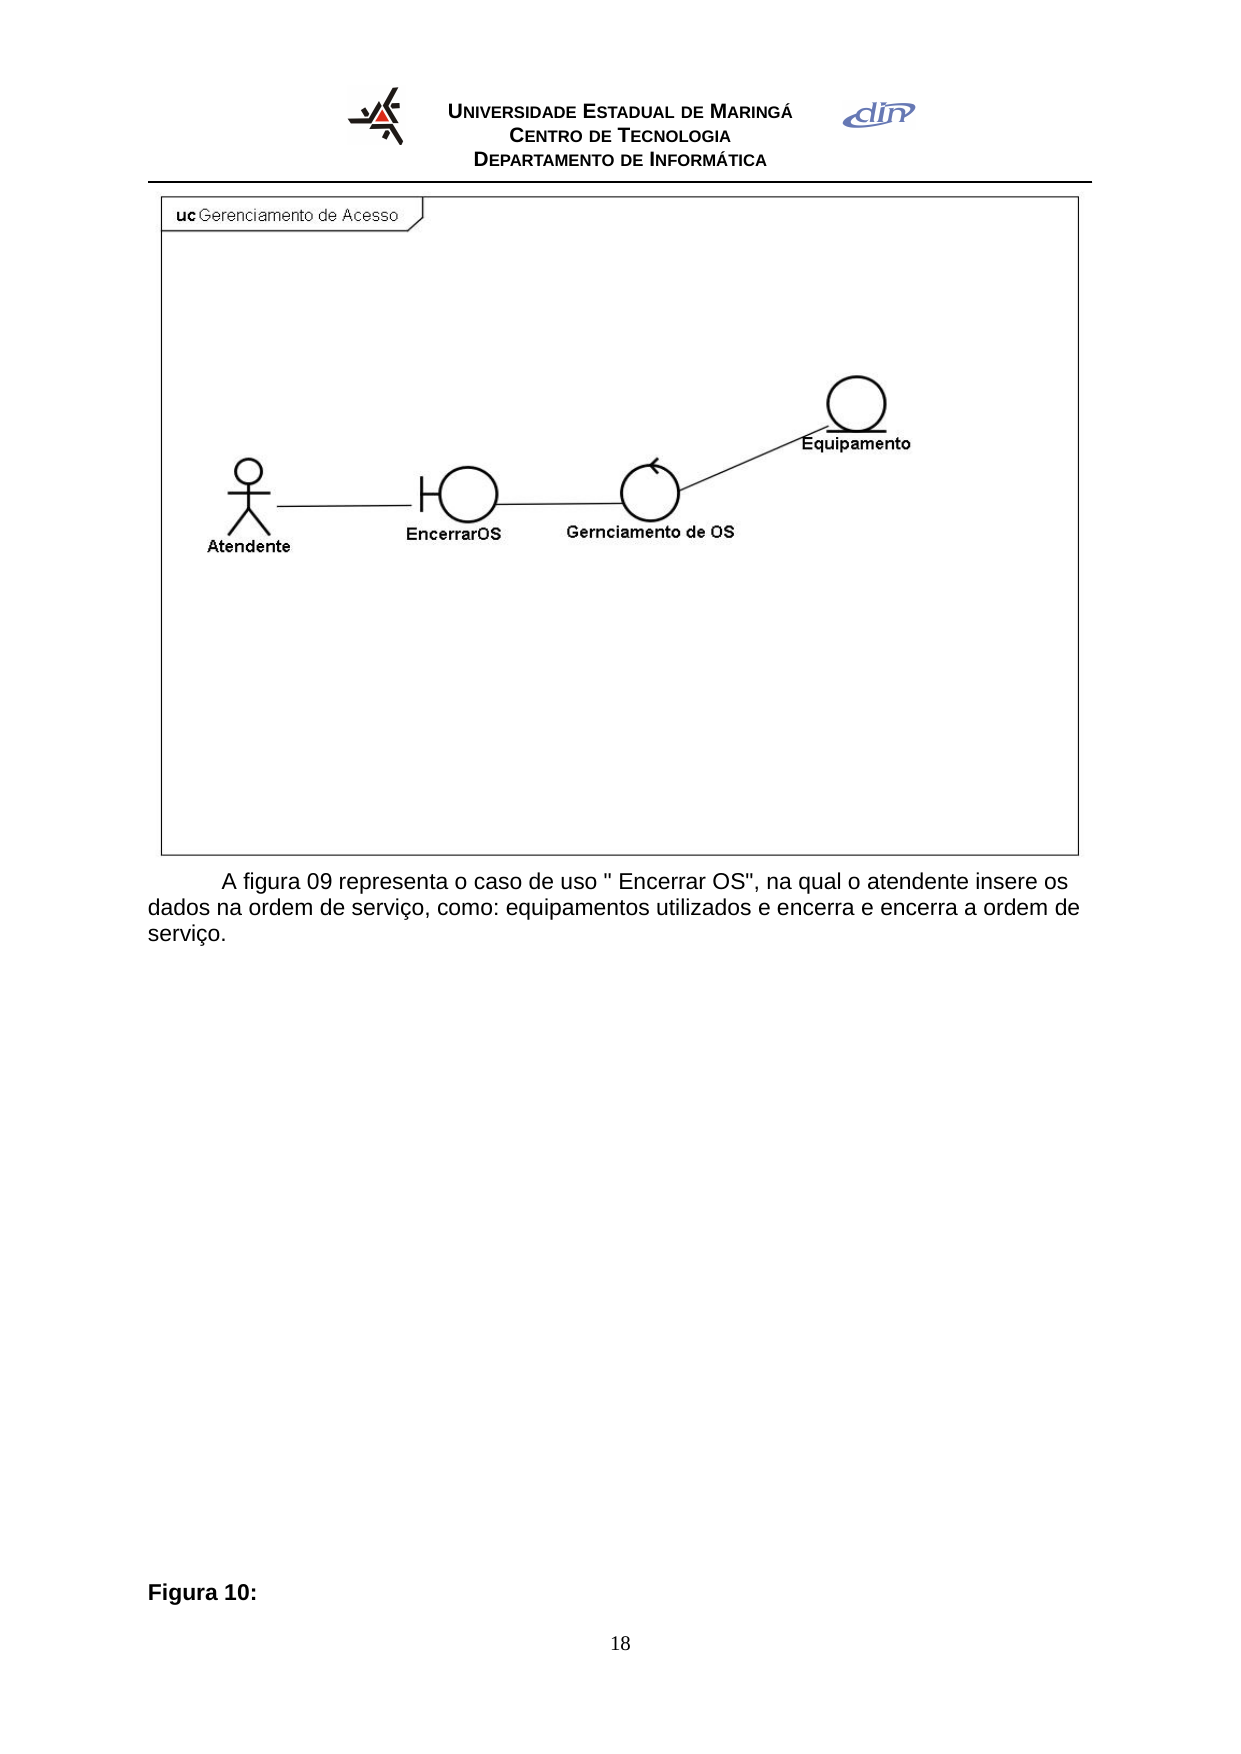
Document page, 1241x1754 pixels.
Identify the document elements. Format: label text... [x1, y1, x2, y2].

text A figura 09 representa o caso de uso " Encerrar OS", na qual o atendente insere os dados na ordem de serviço, como: equipamentos utilizados e encerra e encerra a ordem de serviço. [148, 868, 1092, 947]
picture [841, 100, 917, 130]
picture [346, 85, 407, 145]
text Figura 10: [148, 1579, 1092, 1606]
picture [147, 183, 1093, 868]
